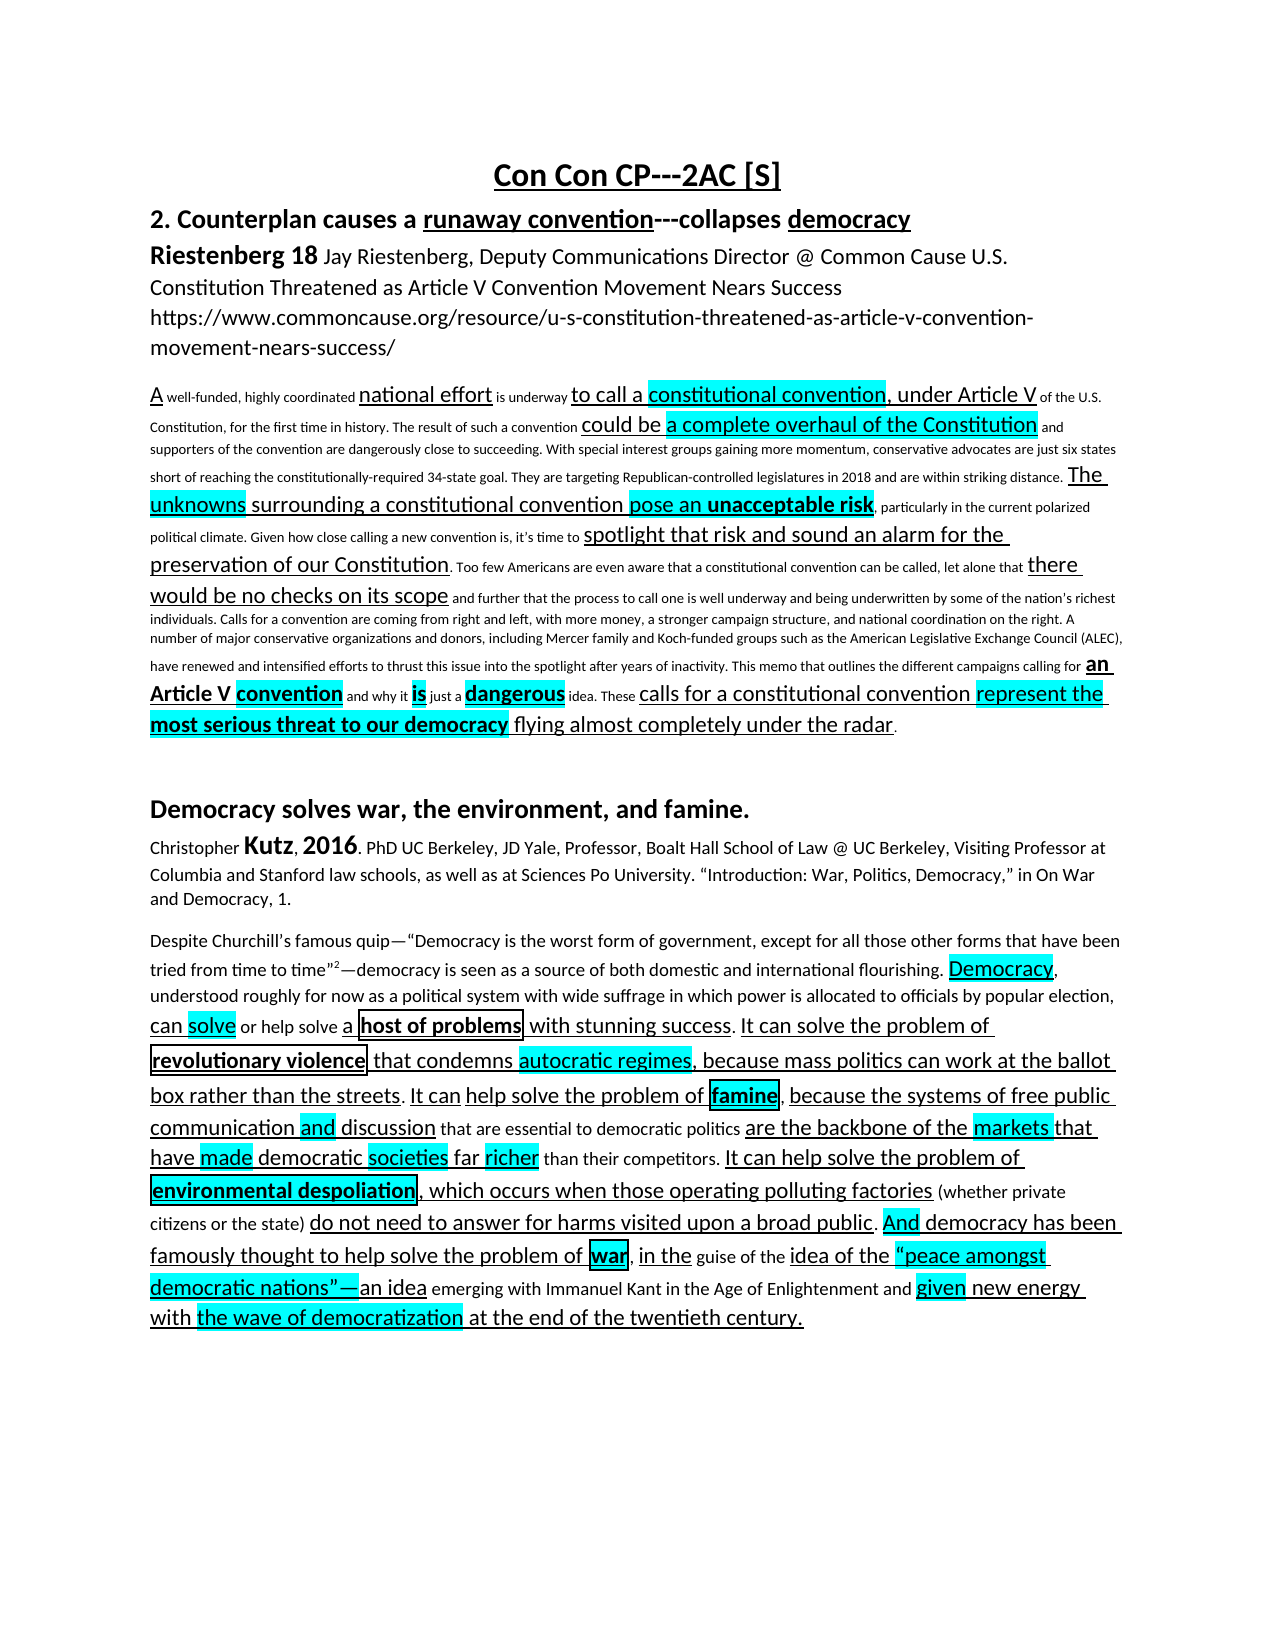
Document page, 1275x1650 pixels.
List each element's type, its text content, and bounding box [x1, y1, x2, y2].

subtitle Democracy solves war, the environment, and famine. [150, 792, 1125, 826]
subtitle 2. Counterplan causes a runaway convention---collapses democracy [150, 202, 1125, 235]
text A well-funded, highly coordinated national effort is underway to call a constitutional convention, under Article V of the U.S. Constitution, for the first time in history. The result of such a convention could be a complete overhaul of the Constitution and supporters of the convention are dangerously close to succeeding. With special interest groups gaining more momentum, conservative advocates are just six states short of reaching the constitutionally-required 34-state goal. They are targeting Republican-controlled legislatures in 2018 and are within striking distance. The unknowns surrounding a constitutional convention pose an unacceptable risk, particularly in the current polarized political climate. Given how close calling a new convention is, it’s time to spotlight that risk and sound an alarm for the preservation of our Constitution. Too few Americans are even aware that a constitutional convention can be called, let alone that there would be no checks on its scope and further that the process to call one is well underway and being underwritten by some of the nation’s richest individuals. Calls for a convention are coming from right and left, with more money, a stronger campaign structure, and national coordination on the right. A number of major conservative organizations and donors, including Mercer family and Koch-funded groups such as the American Legislative Exchange Council (ALEC), have renewed and intensified efforts to thrust this issue into the spotlight after years of inactivity. This memo that outlines the different campaigns calling for an Article V convention and why it is just a dangerous idea. These calls for a constitutional convention represent the most serious threat to our democracy flying almost completely under the radar. [150, 380, 1125, 738]
text Riestenberg 18 Jay Riestenberg, Deputy Communications Director @ Common Cause U.S. Constitution Threatened as Article V Convention Movement Nears Success https://www.commoncause.org/resource/u-s-constitution-threatened-as-article-v-convention-movement-nears-success/ [150, 238, 1125, 362]
text Christopher Kutz, 2016. PhD UC Berkeley, JD Yale, Professor, Boalt Hall School of Law @ UC Berkeley, Visiting Professor at Columbia and Stanford law schools, as well as at Sciences Po University. “Introduction: War, Politics, Democracy,” in On War and Democracy, 1. [150, 828, 1125, 911]
subtitle Con Con CP---2AC [S] [150, 154, 1125, 195]
text Despite Churchill’s famous quip—“Democracy is the worst form of government, except for all those other forms that have been tried from time to time”2—democracy is seen as a source of both domestic and international flourishing. Democracy, understood roughly for now as a political system with wide suffrage in which power is allocated to officials by popular election, can solve or help solve a host of problems with stunning success. It can solve the problem of revolutionary violence that condemns autocratic regimes, because mass politics can work at the ballot box rather than the streets. It can help solve the problem of famine, because the systems of free public communication and discussion that are essential to democratic politics are the backbone of the markets that have made democratic societies far richer than their competitors. It can help solve the problem of environmental despoliation, which occurs when those operating polluting factories (whether private citizens or the state) do not need to answer for harms visited upon a broad public. And democracy has been famously thought to help solve the problem of war, in the guise of the idea of the “peace amongst democratic nations”—an idea emerging with Immanuel Kant in the Age of Enlightenment and given new energy with the wave of democratization at the end of the twentieth century. [150, 929, 1125, 1331]
